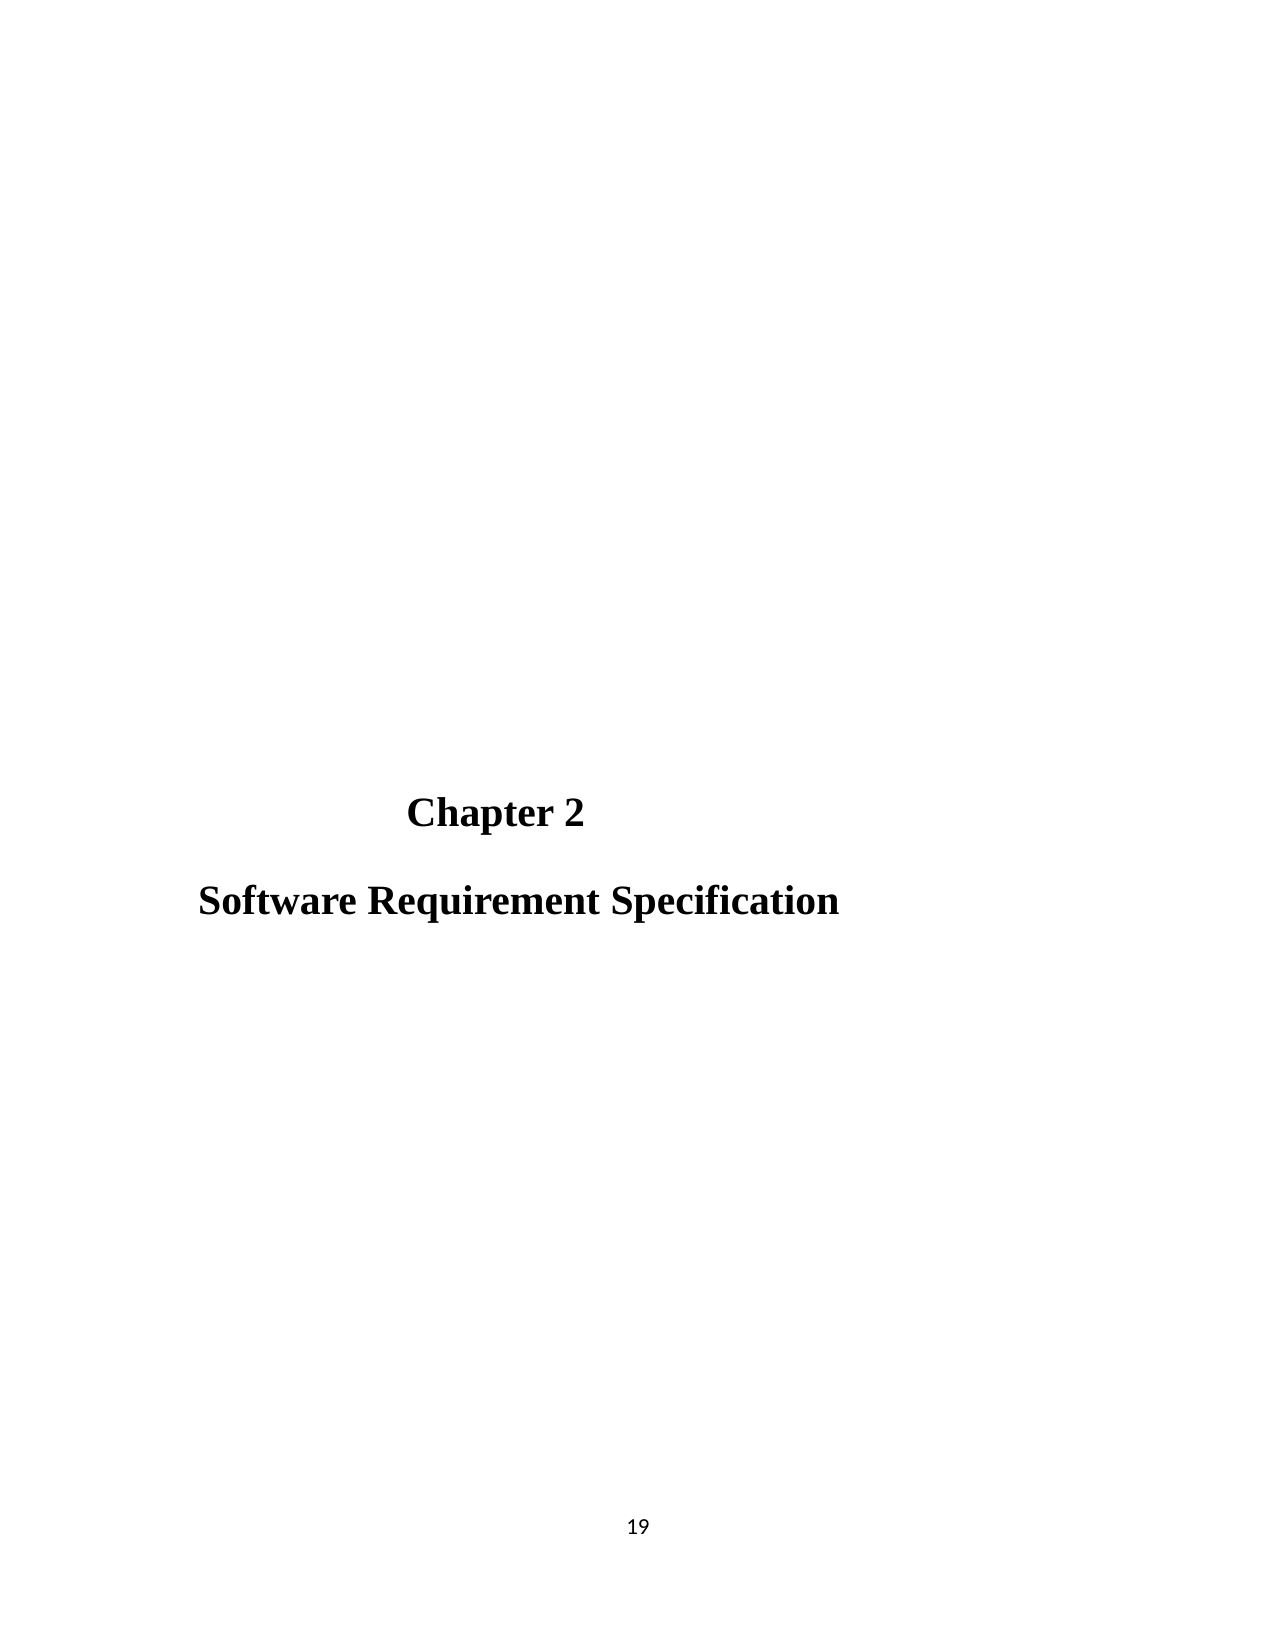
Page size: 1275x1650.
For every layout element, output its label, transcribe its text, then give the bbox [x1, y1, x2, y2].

subtitle Software Requirement Specification [187, 876, 1088, 924]
text Chapter 2 [187, 787, 1094, 835]
